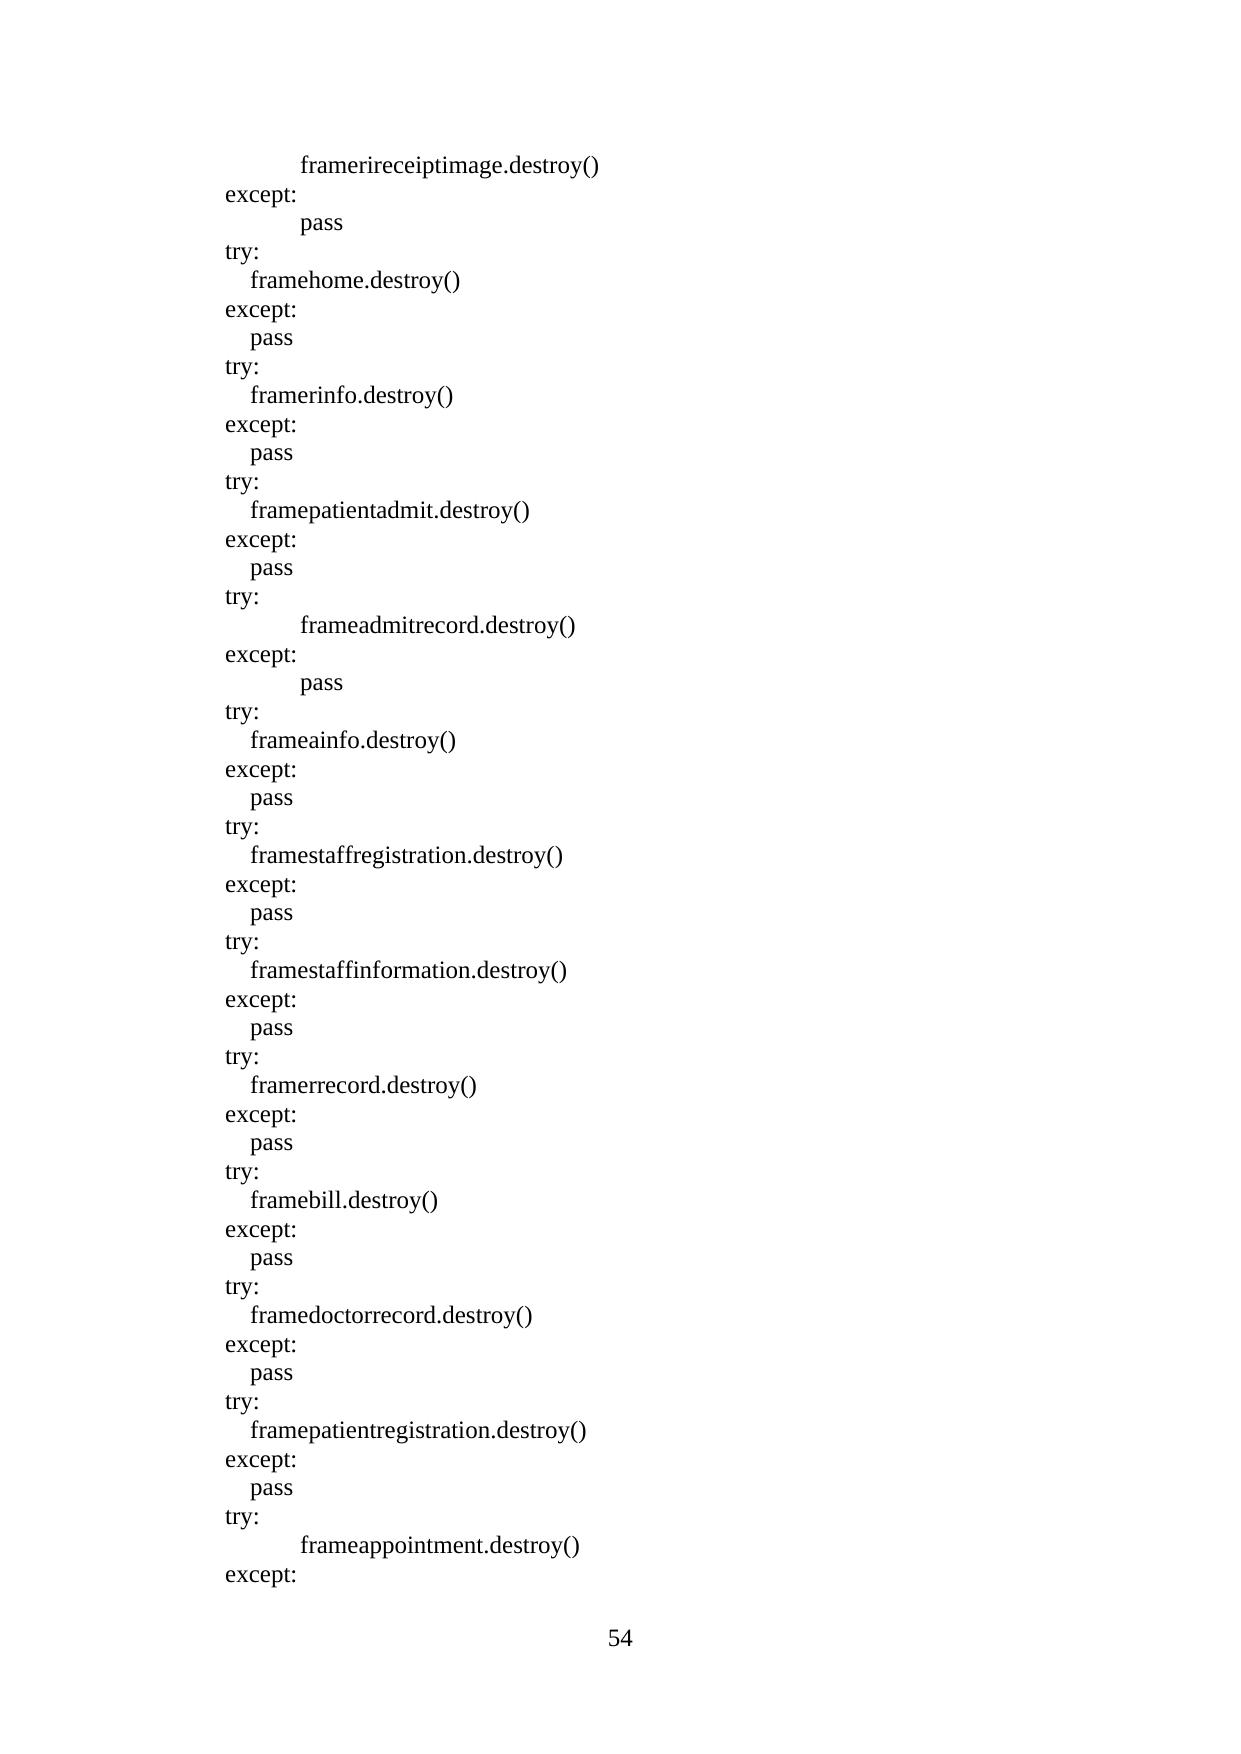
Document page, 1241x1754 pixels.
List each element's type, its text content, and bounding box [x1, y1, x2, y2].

text framepatientregistration.destroy() [150, 1415, 1090, 1444]
text framehome.destroy() [150, 265, 1090, 294]
text except: [150, 754, 1090, 782]
text except: [150, 1214, 1090, 1242]
text except: [150, 984, 1090, 1012]
text except: [150, 1559, 1090, 1587]
text try: [150, 236, 1090, 265]
text framerinfo.destroy() [150, 380, 1090, 409]
text pass [150, 207, 1090, 236]
text framepatientadmit.destroy() [150, 495, 1090, 524]
text except: [150, 179, 1090, 207]
text try: [150, 1271, 1090, 1300]
text pass [150, 322, 1090, 351]
text pass [150, 1012, 1090, 1041]
text pass [150, 782, 1090, 811]
text pass [150, 1472, 1090, 1501]
text try: [150, 696, 1090, 725]
text except: [150, 524, 1090, 552]
text try: [150, 1041, 1090, 1070]
text framerrecord.destroy() [150, 1070, 1090, 1099]
text pass [150, 1357, 1090, 1386]
text except: [150, 1444, 1090, 1472]
text framerireceiptimage.destroy() [150, 150, 1090, 179]
text frameainfo.destroy() [150, 725, 1090, 754]
text try: [150, 811, 1090, 840]
text try: [150, 926, 1090, 955]
text pass [150, 897, 1090, 926]
text except: [150, 639, 1090, 667]
text pass [150, 1242, 1090, 1271]
text except: [150, 1329, 1090, 1357]
text try: [150, 466, 1090, 495]
text except: [150, 1099, 1090, 1127]
text framedoctorrecord.destroy() [150, 1300, 1090, 1329]
text pass [150, 552, 1090, 581]
text try: [150, 1386, 1090, 1415]
text frameappointment.destroy() [150, 1530, 1090, 1559]
text try: [150, 351, 1090, 380]
text pass [150, 1127, 1090, 1156]
text except: [150, 294, 1090, 322]
text try: [150, 1501, 1090, 1530]
text pass [150, 437, 1090, 466]
text pass [150, 667, 1090, 696]
text framestaffinformation.destroy() [150, 955, 1090, 984]
text frameadmitrecord.destroy() [150, 610, 1090, 639]
text framestaffregistration.destroy() [150, 840, 1090, 869]
text except: [150, 869, 1090, 897]
text try: [150, 1156, 1090, 1185]
text except: [150, 409, 1090, 437]
text try: [150, 581, 1090, 610]
text framebill.destroy() [150, 1185, 1090, 1214]
